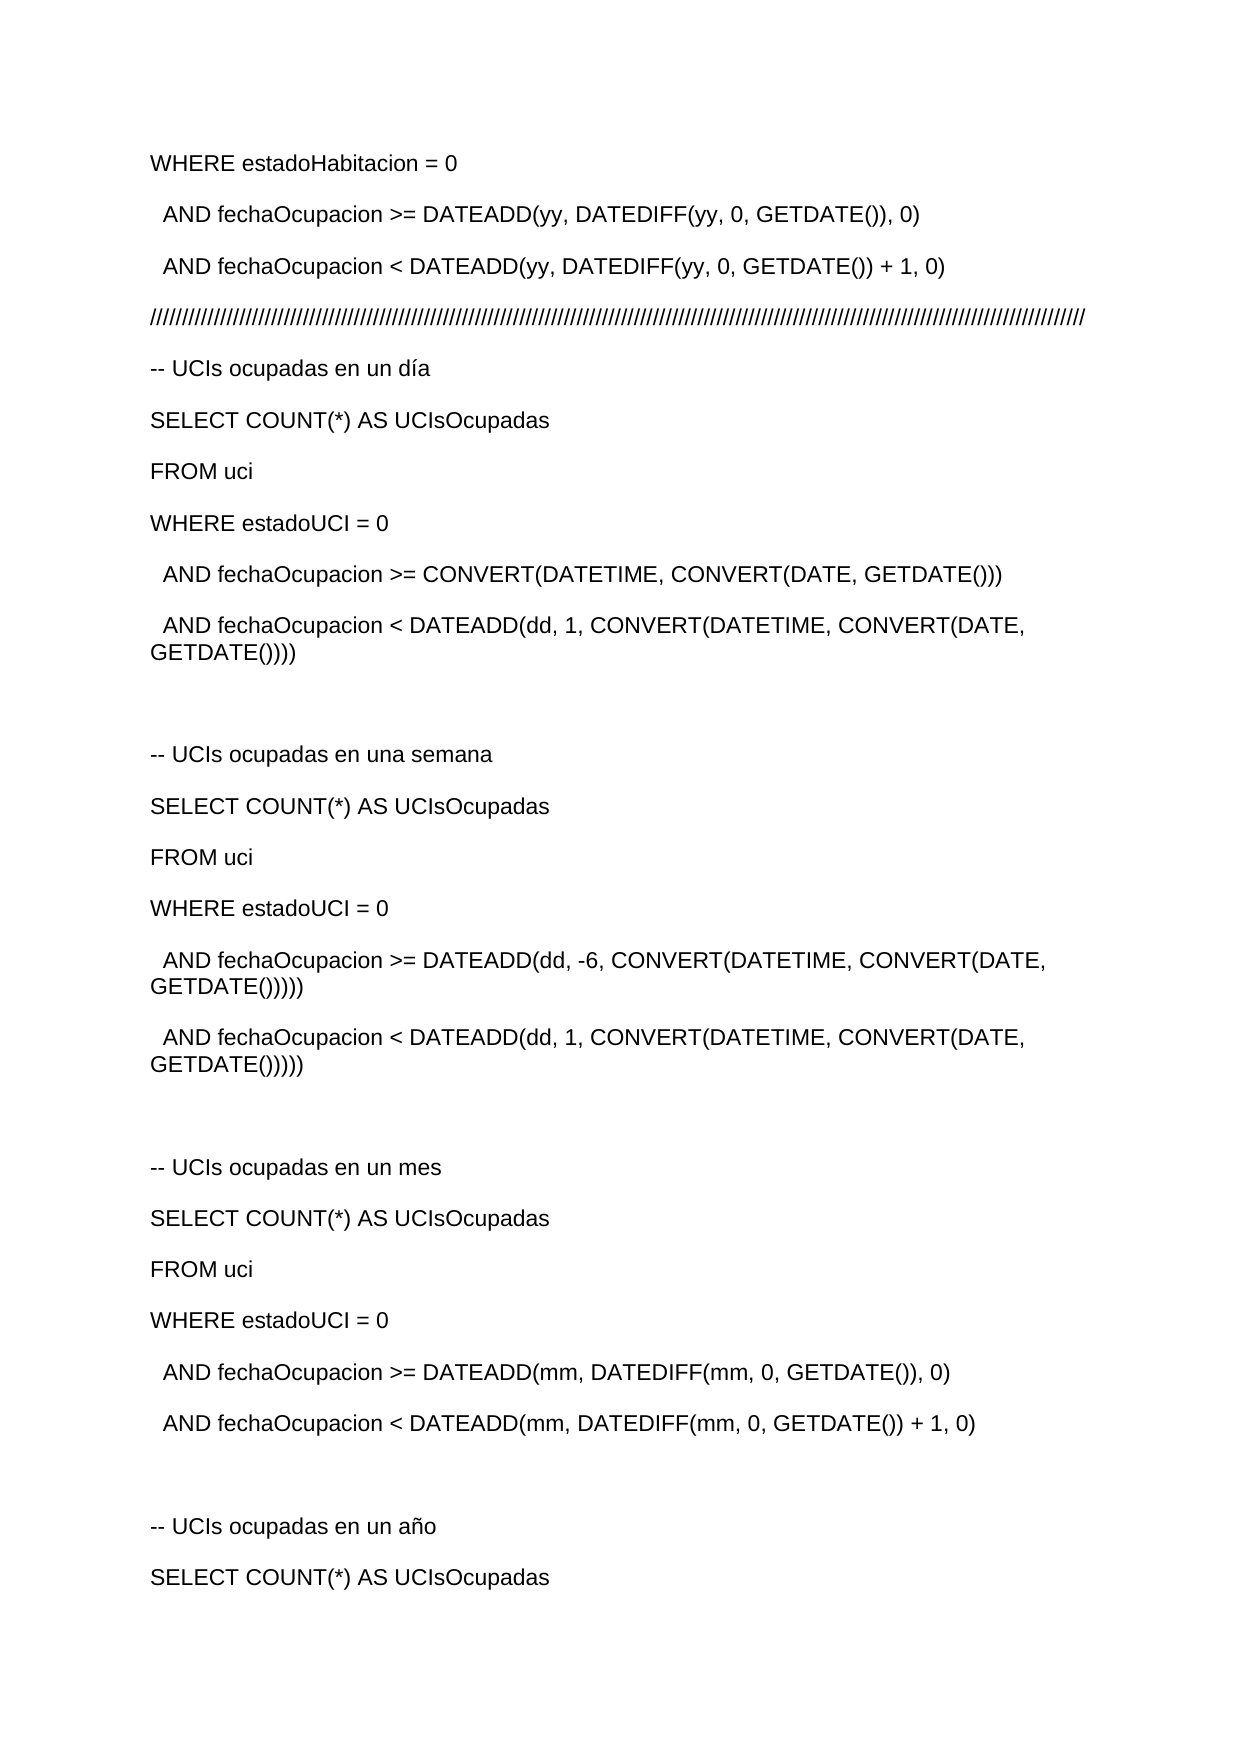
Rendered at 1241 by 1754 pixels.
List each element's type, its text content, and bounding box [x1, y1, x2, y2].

text -- UCIs ocupadas en un mes [150, 1153, 1090, 1180]
text SELECT COUNT(*) AS UCIsOcupadas [150, 793, 1090, 819]
text AND fechaOcupacion >= DATEADD(yy, DATEDIFF(yy, 0, GETDATE()), 0) [150, 201, 1090, 228]
text AND fechaOcupacion >= DATEADD(mm, DATEDIFF(mm, 0, GETDATE()), 0) [150, 1359, 1090, 1385]
text WHERE estadoUCI = 0 [150, 509, 1090, 536]
text SELECT COUNT(*) AS UCIsOcupadas [150, 1564, 1090, 1591]
text FROM uci [150, 1256, 1090, 1282]
text SELECT COUNT(*) AS UCIsOcupadas [150, 407, 1090, 433]
text FROM uci [150, 458, 1090, 484]
text -- UCIs ocupadas en un año [150, 1513, 1090, 1539]
text -- UCIs ocupadas en un día [150, 355, 1090, 382]
text WHERE estadoUCI = 0 [150, 1307, 1090, 1334]
text AND fechaOcupacion < DATEADD(mm, DATEDIFF(mm, 0, GETDATE()) + 1, 0) [150, 1410, 1090, 1437]
text AND fechaOcupacion >= DATEADD(dd, -6, CONVERT(DATETIME, CONVERT(DATE, GETDATE())))) [150, 947, 1090, 999]
text SELECT COUNT(*) AS UCIsOcupadas [150, 1205, 1090, 1231]
text AND fechaOcupacion < DATEADD(dd, 1, CONVERT(DATETIME, CONVERT(DATE, GETDATE())))) [150, 1024, 1090, 1077]
text WHERE estadoHabitacion = 0 [150, 150, 1090, 176]
text AND fechaOcupacion >= CONVERT(DATETIME, CONVERT(DATE, GETDATE())) [150, 561, 1090, 587]
text WHERE estadoUCI = 0 [150, 895, 1090, 922]
text -- UCIs ocupadas en una semana [150, 741, 1090, 768]
text FROM uci [150, 844, 1090, 870]
text AND fechaOcupacion < DATEADD(dd, 1, CONVERT(DATETIME, CONVERT(DATE, GETDATE()))) [150, 612, 1090, 665]
text /////////////////////////////////////////////////////////////////////////////////////////////////////////////////////////////////////////////////// [150, 304, 1090, 330]
text AND fechaOcupacion < DATEADD(yy, DATEDIFF(yy, 0, GETDATE()) + 1, 0) [150, 253, 1090, 279]
